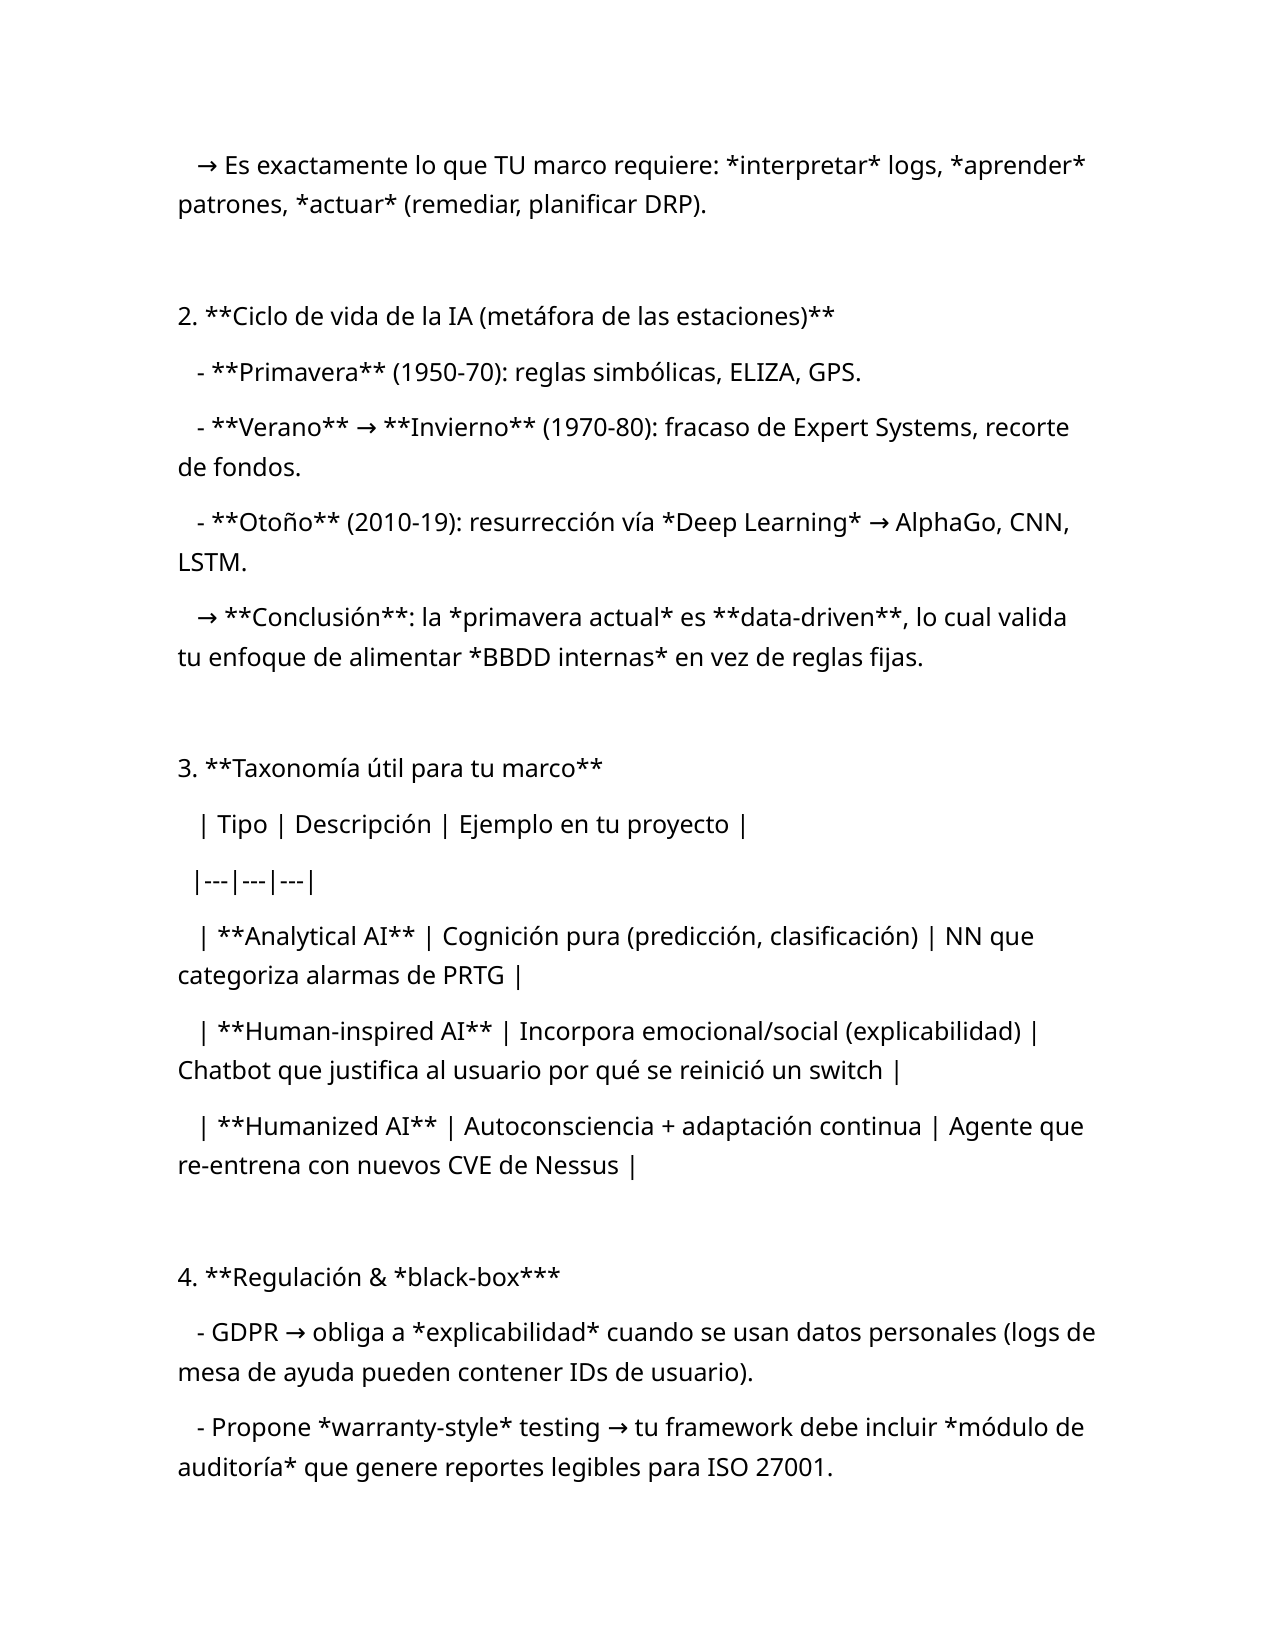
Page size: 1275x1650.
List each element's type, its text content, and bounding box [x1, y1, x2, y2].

text |---|---|---| [177, 863, 1098, 897]
text - Propone *warranty-style* testing → tu framework debe incluir *módulo de auditoría* que genere reportes legibles para ISO 27001. [177, 1410, 1098, 1483]
text → Es exactamente lo que TU marco requiere: *interpretar* logs, *aprender* patrones, *actuar* (remediar, planificar DRP). [177, 148, 1098, 221]
text | Tipo | Descripción | Ejemplo en tu proyecto | [177, 807, 1098, 841]
text | **Human-inspired AI** | Incorpora emocional/social (explicabilidad) | Chatbot que justifica al usuario por qué se reinició un switch | [177, 1013, 1098, 1087]
text - **Primavera** (1950-70): reglas simbólicas, ELIZA, GPS. [177, 354, 1098, 388]
text 3. **Taxonomía útil para tu marco** [177, 751, 1098, 785]
text 4. **Regulación & *black-box*** [177, 1259, 1098, 1293]
text | **Analytical AI** | Cognición pura (predicción, clasificación) | NN que categoriza alarmas de PRTG | [177, 918, 1098, 992]
text - **Verano** → **Invierno** (1970-80): fracaso de Expert Systems, recorte de fondos. [177, 410, 1098, 483]
text 2. **Ciclo de vida de la IA (metáfora de las estaciones)** [177, 298, 1098, 332]
text | **Humanized AI** | Autoconsciencia + adaptación continua | Agente que re-entrena con nuevos CVE de Nessus | [177, 1108, 1098, 1182]
text - **Otoño** (2010-19): resurrección vía *Deep Learning* → AlphaGo, CNN, LSTM. [177, 505, 1098, 578]
text - GDPR → obliga a *explicabilidad* cuando se usan datos personales (logs de mesa de ayuda pueden contener IDs de usuario). [177, 1315, 1098, 1388]
text → **Conclusión**: la *primavera actual* es **data-driven**, lo cual valida tu enfoque de alimentar *BBDD internas* en vez de reglas fijas. [177, 600, 1098, 673]
